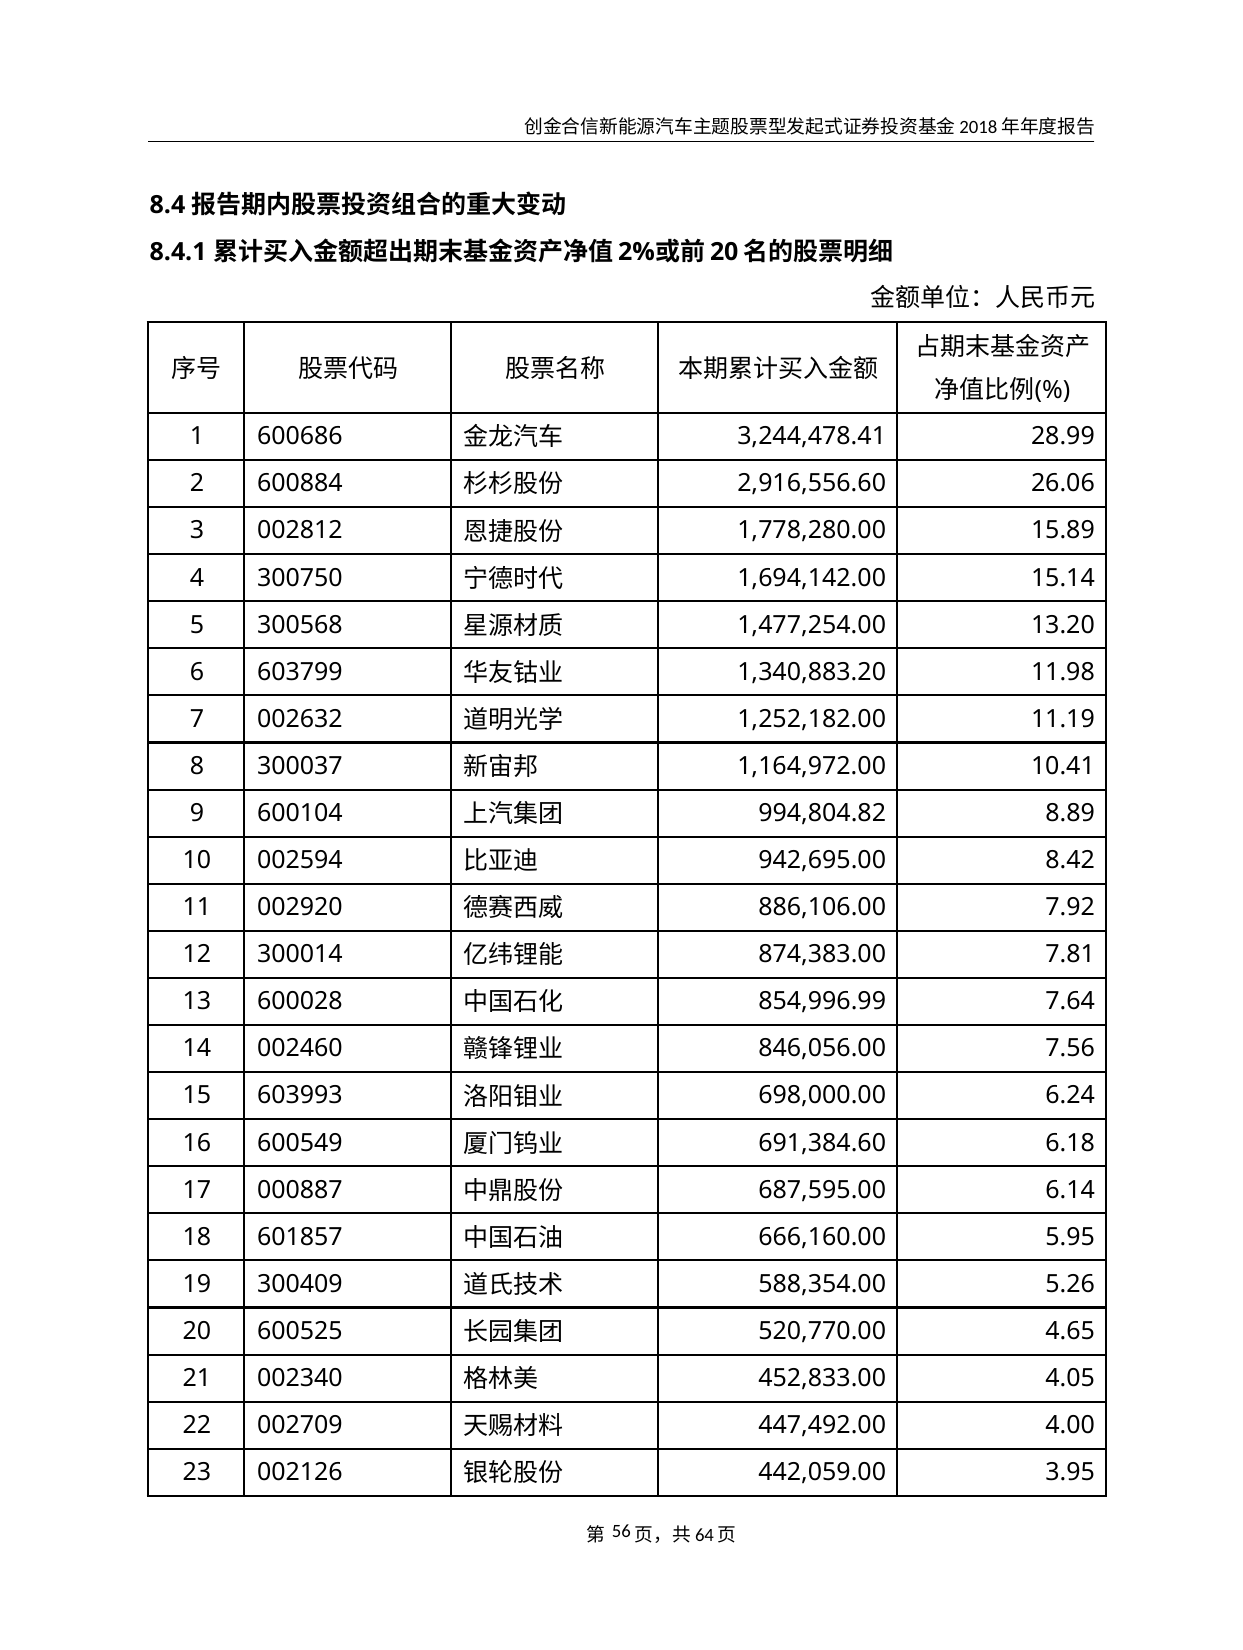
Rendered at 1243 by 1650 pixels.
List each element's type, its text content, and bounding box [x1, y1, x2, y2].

table_cell 15.89 [898, 508, 1105, 553]
table_cell 994,804.82 [659, 791, 896, 836]
table_cell 金龙汽车 [452, 414, 657, 459]
table_cell 华友钴业 [452, 649, 657, 694]
table_cell 天赐材料 [452, 1403, 657, 1448]
table_cell 8.42 [898, 838, 1105, 883]
table_header 股票名称 [452, 323, 657, 412]
table_cell 新宙邦 [452, 744, 657, 788]
table_cell 14 [149, 1026, 243, 1071]
table_cell 23 [149, 1450, 243, 1495]
table_cell 19 [149, 1261, 243, 1306]
table_cell 002709 [245, 1403, 450, 1448]
table_cell 1,477,254.00 [659, 602, 896, 647]
table_cell 942,695.00 [659, 838, 896, 883]
table_cell 300750 [245, 555, 450, 600]
table_cell 6.24 [898, 1073, 1105, 1118]
table_cell 中国石化 [452, 979, 657, 1024]
table_cell 17 [149, 1167, 243, 1212]
table_cell 10 [149, 838, 243, 883]
table_cell 520,770.00 [659, 1309, 896, 1353]
table_cell 4.05 [898, 1356, 1105, 1401]
table_cell 13.20 [898, 602, 1105, 647]
table_cell 洛阳钼业 [452, 1073, 657, 1118]
table_cell 3,244,478.41 [659, 414, 896, 459]
table_cell 002594 [245, 838, 450, 883]
table_cell 道明光学 [452, 696, 657, 741]
table_cell 赣锋锂业 [452, 1026, 657, 1071]
table_header 序号 [149, 323, 243, 412]
table_cell 002460 [245, 1026, 450, 1071]
table_cell 星源材质 [452, 602, 657, 647]
table_cell 杉杉股份 [452, 461, 657, 506]
table_cell 11.98 [898, 649, 1105, 694]
table_header 本期累计买入金额 [659, 323, 896, 412]
table_cell 666,160.00 [659, 1214, 896, 1259]
table_cell 21 [149, 1356, 243, 1401]
table_cell 588,354.00 [659, 1261, 896, 1306]
table_cell 6 [149, 649, 243, 694]
table_cell 442,059.00 [659, 1450, 896, 1495]
table_cell 18 [149, 1214, 243, 1259]
table_cell 11 [149, 885, 243, 930]
table_cell 4 [149, 555, 243, 600]
table_cell 7.81 [898, 932, 1105, 977]
table_cell 中国石油 [452, 1214, 657, 1259]
table_cell 691,384.60 [659, 1120, 896, 1165]
table_cell 874,383.00 [659, 932, 896, 977]
table_cell 600525 [245, 1309, 450, 1353]
table_cell 600549 [245, 1120, 450, 1165]
table_cell 600686 [245, 414, 450, 459]
table_cell 1,778,280.00 [659, 508, 896, 553]
table_cell 1,340,883.20 [659, 649, 896, 694]
table_cell 300568 [245, 602, 450, 647]
table_cell 7 [149, 696, 243, 741]
table_cell 恩捷股份 [452, 508, 657, 553]
table_cell 854,996.99 [659, 979, 896, 1024]
table_cell 1,252,182.00 [659, 696, 896, 741]
table_cell 300037 [245, 744, 450, 788]
table_cell 12 [149, 932, 243, 977]
table_cell 846,056.00 [659, 1026, 896, 1071]
table_cell 5.26 [898, 1261, 1105, 1306]
table_cell 2,916,556.60 [659, 461, 896, 506]
table_cell 687,595.00 [659, 1167, 896, 1212]
table_cell 300014 [245, 932, 450, 977]
table_cell 22 [149, 1403, 243, 1448]
table_cell 002126 [245, 1450, 450, 1495]
table_cell 300409 [245, 1261, 450, 1306]
table_cell 002632 [245, 696, 450, 741]
table_cell 28.99 [898, 414, 1105, 459]
text 金额单位：人民币元 [149, 278, 1094, 314]
table_cell 中鼎股份 [452, 1167, 657, 1212]
table_cell 宁德时代 [452, 555, 657, 600]
table_cell 000887 [245, 1167, 450, 1212]
table_cell 002920 [245, 885, 450, 930]
table_cell 4.65 [898, 1309, 1105, 1353]
table_cell 600104 [245, 791, 450, 836]
table_cell 3 [149, 508, 243, 553]
table_cell 5 [149, 602, 243, 647]
table_cell 6.18 [898, 1120, 1105, 1165]
table_cell 600884 [245, 461, 450, 506]
table_cell 上汽集团 [452, 791, 657, 836]
table_cell 15 [149, 1073, 243, 1118]
table_cell 698,000.00 [659, 1073, 896, 1118]
table_cell 447,492.00 [659, 1403, 896, 1448]
table_cell 比亚迪 [452, 838, 657, 883]
table_cell 600028 [245, 979, 450, 1024]
table_cell 7.92 [898, 885, 1105, 930]
table_cell 长园集团 [452, 1309, 657, 1353]
table_cell 601857 [245, 1214, 450, 1259]
table_cell 亿纬锂能 [452, 932, 657, 977]
table_cell 7.64 [898, 979, 1105, 1024]
text 8.4 报告期内股票投资组合的重大变动 [149, 185, 1094, 221]
table_cell 002340 [245, 1356, 450, 1401]
table_cell 603799 [245, 649, 450, 694]
table_cell 886,106.00 [659, 885, 896, 930]
table_cell 厦门钨业 [452, 1120, 657, 1165]
table_cell 603993 [245, 1073, 450, 1118]
table_cell 7.56 [898, 1026, 1105, 1071]
text 8.4.1 累计买入金额超出期末基金资产净值2%或前20名的股票明细 [149, 231, 1094, 268]
table_cell 10.41 [898, 744, 1105, 788]
table_cell 5.95 [898, 1214, 1105, 1259]
table_cell 银轮股份 [452, 1450, 657, 1495]
table_cell 6.14 [898, 1167, 1105, 1212]
table_cell 2 [149, 461, 243, 506]
table_cell 1,694,142.00 [659, 555, 896, 600]
table_cell 11.19 [898, 696, 1105, 741]
table_cell 德赛西威 [452, 885, 657, 930]
table_cell 13 [149, 979, 243, 1024]
table_cell 26.06 [898, 461, 1105, 506]
table_cell 002812 [245, 508, 450, 553]
table_cell 20 [149, 1309, 243, 1353]
table_cell 4.00 [898, 1403, 1105, 1448]
table_cell 格林美 [452, 1356, 657, 1401]
table_cell 9 [149, 791, 243, 836]
table_cell 8 [149, 744, 243, 788]
table_cell 道氏技术 [452, 1261, 657, 1306]
table_header 占期末基金资产净值比例(%) [898, 323, 1105, 412]
table_cell 15.14 [898, 555, 1105, 600]
table_cell 1,164,972.00 [659, 744, 896, 788]
table_header 股票代码 [245, 323, 450, 412]
table_cell 452,833.00 [659, 1356, 896, 1401]
table_cell 1 [149, 414, 243, 459]
table_cell 16 [149, 1120, 243, 1165]
table_cell 3.95 [898, 1450, 1105, 1495]
table_cell 8.89 [898, 791, 1105, 836]
